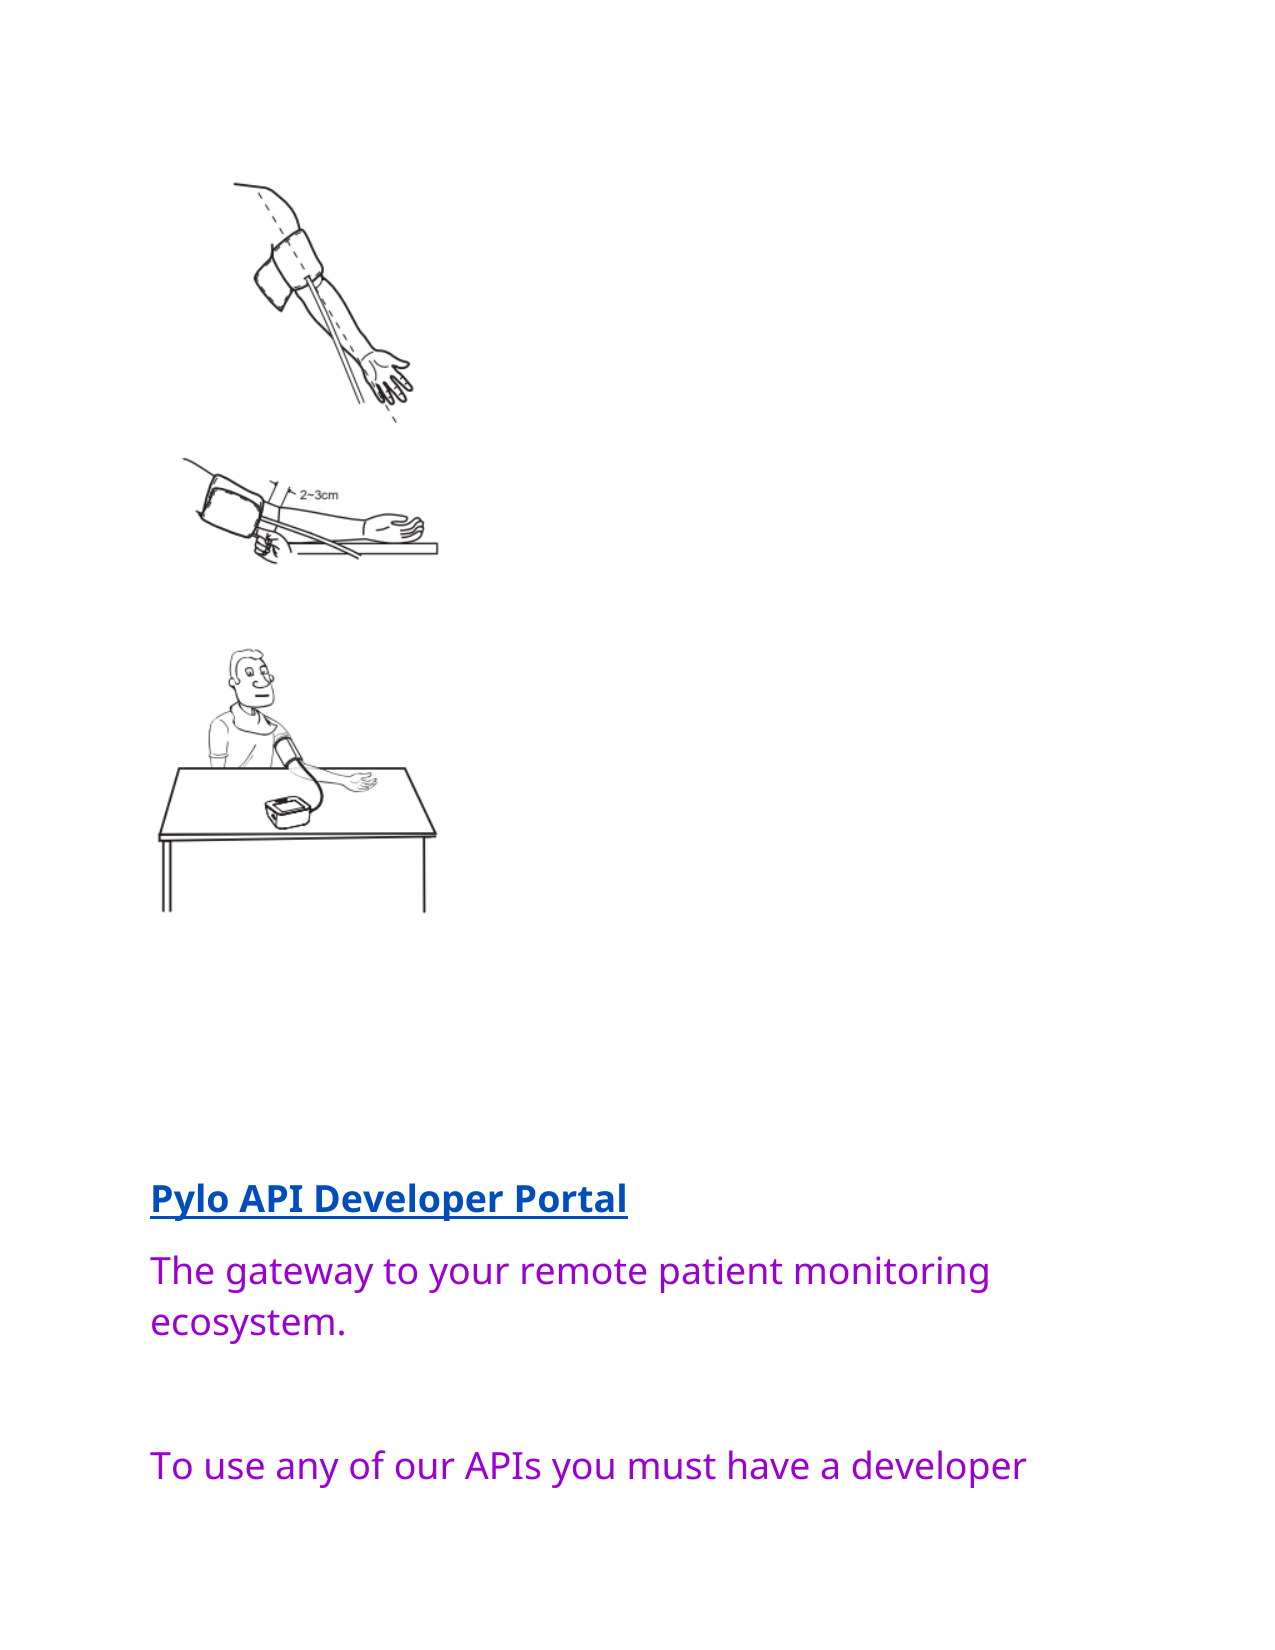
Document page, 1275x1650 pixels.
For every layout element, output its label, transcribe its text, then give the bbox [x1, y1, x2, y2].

text The gateway to your remote patient monitoring ecosystem. [150, 1245, 1125, 1347]
picture [150, 150, 479, 960]
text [150, 1439, 1125, 1491]
text Pylo API Developer Portal [150, 1173, 1125, 1224]
